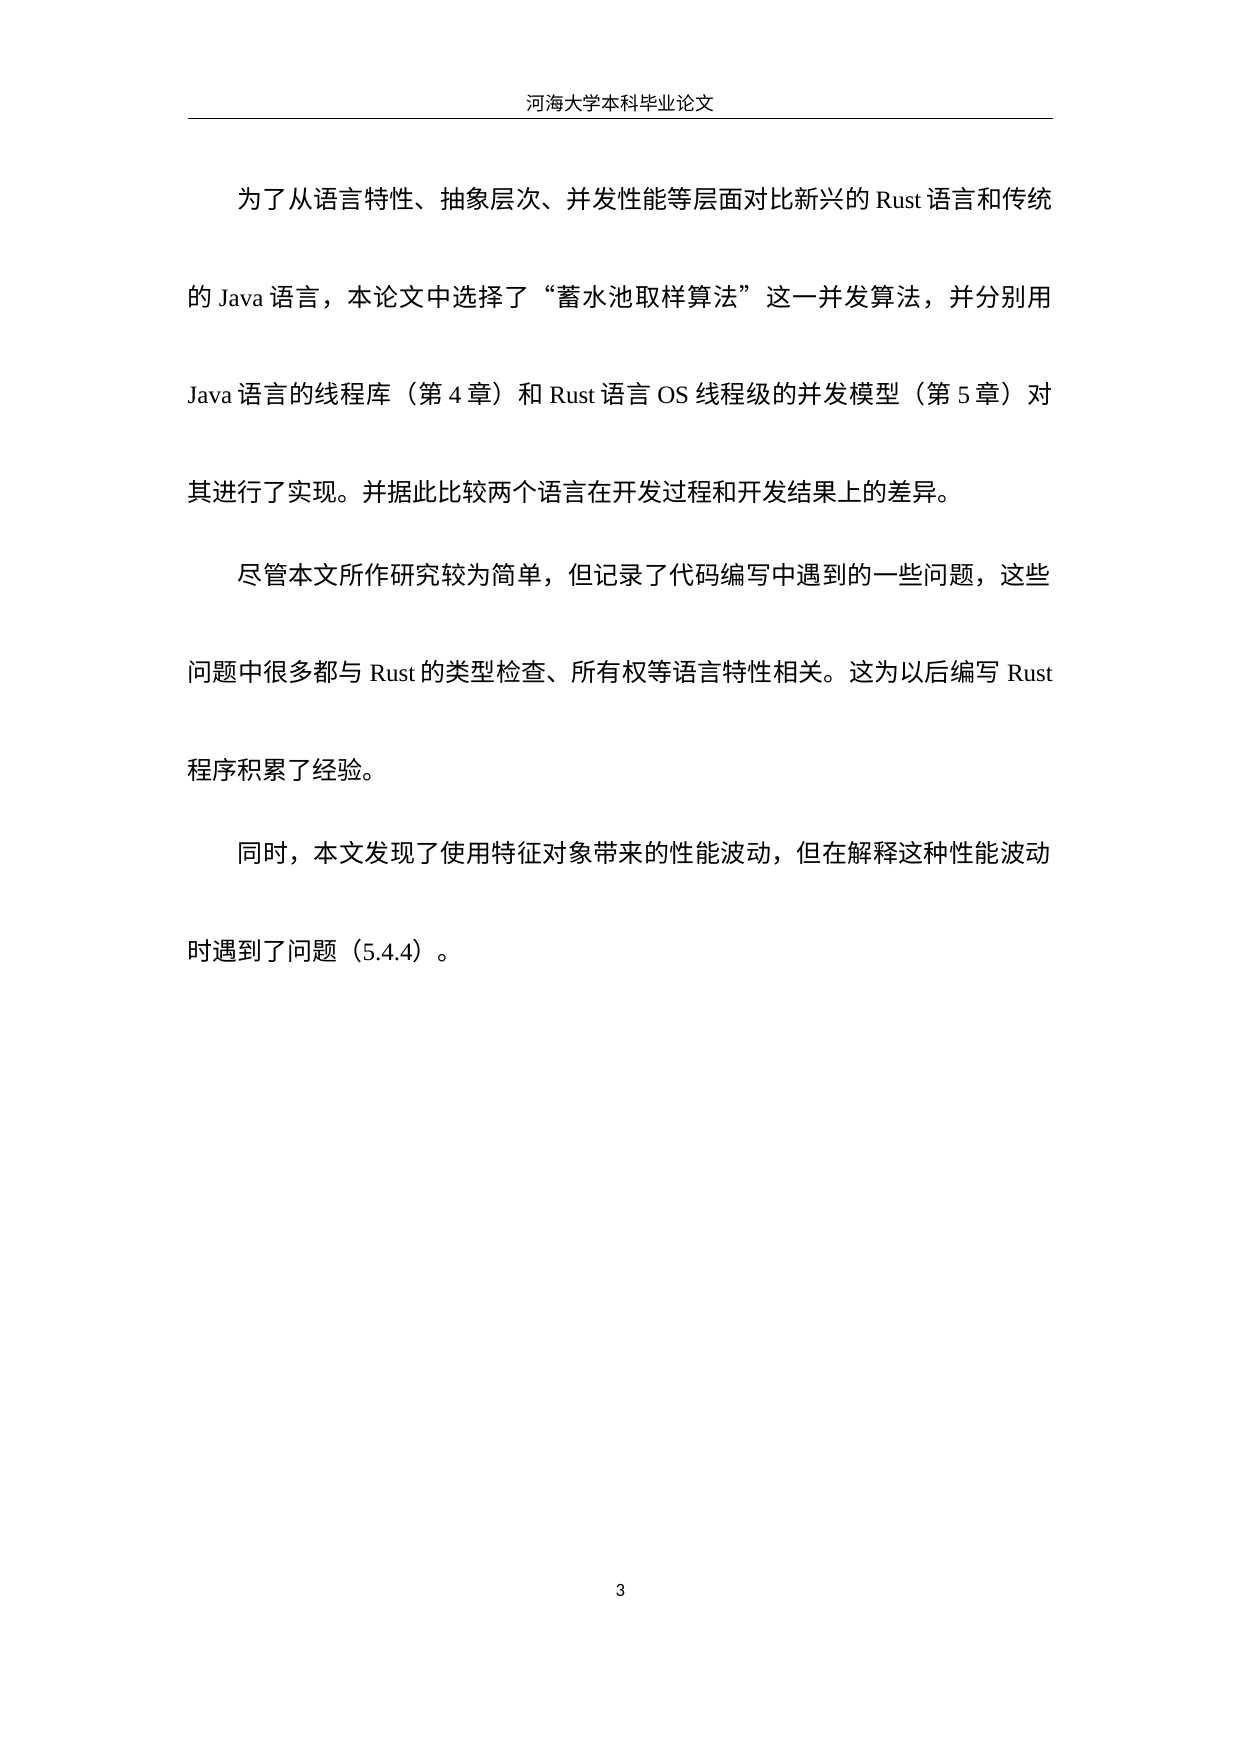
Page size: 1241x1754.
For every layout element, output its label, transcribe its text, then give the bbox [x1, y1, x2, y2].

text 为了从语言特性、抽象层次、并发性能等层面对比新兴的Rust语言和传统的Java语言，本论文中选择了“蓄水池取样算法”这一并发算法，并分别用Java语言的线程库（第4章）和Rust语言OS线程级的并发模型（第5章）对其进行了实现。并据此比较两个语言在开发过程和开发结果上的差异。 [187, 165, 1053, 523]
text 同时，本文发现了使用特征对象带来的性能波动，但在解释这种性能波动时遇到了问题（5.4.3）。 [187, 819, 1053, 982]
text 尽管本文所作研究较为简单，但记录了代码编写中遇到的一些问题，这些问题中很多都与Rust的类型检查、所有权等语言特性相关。这为以后编写Rust程序积累了经验。 [187, 541, 1053, 801]
